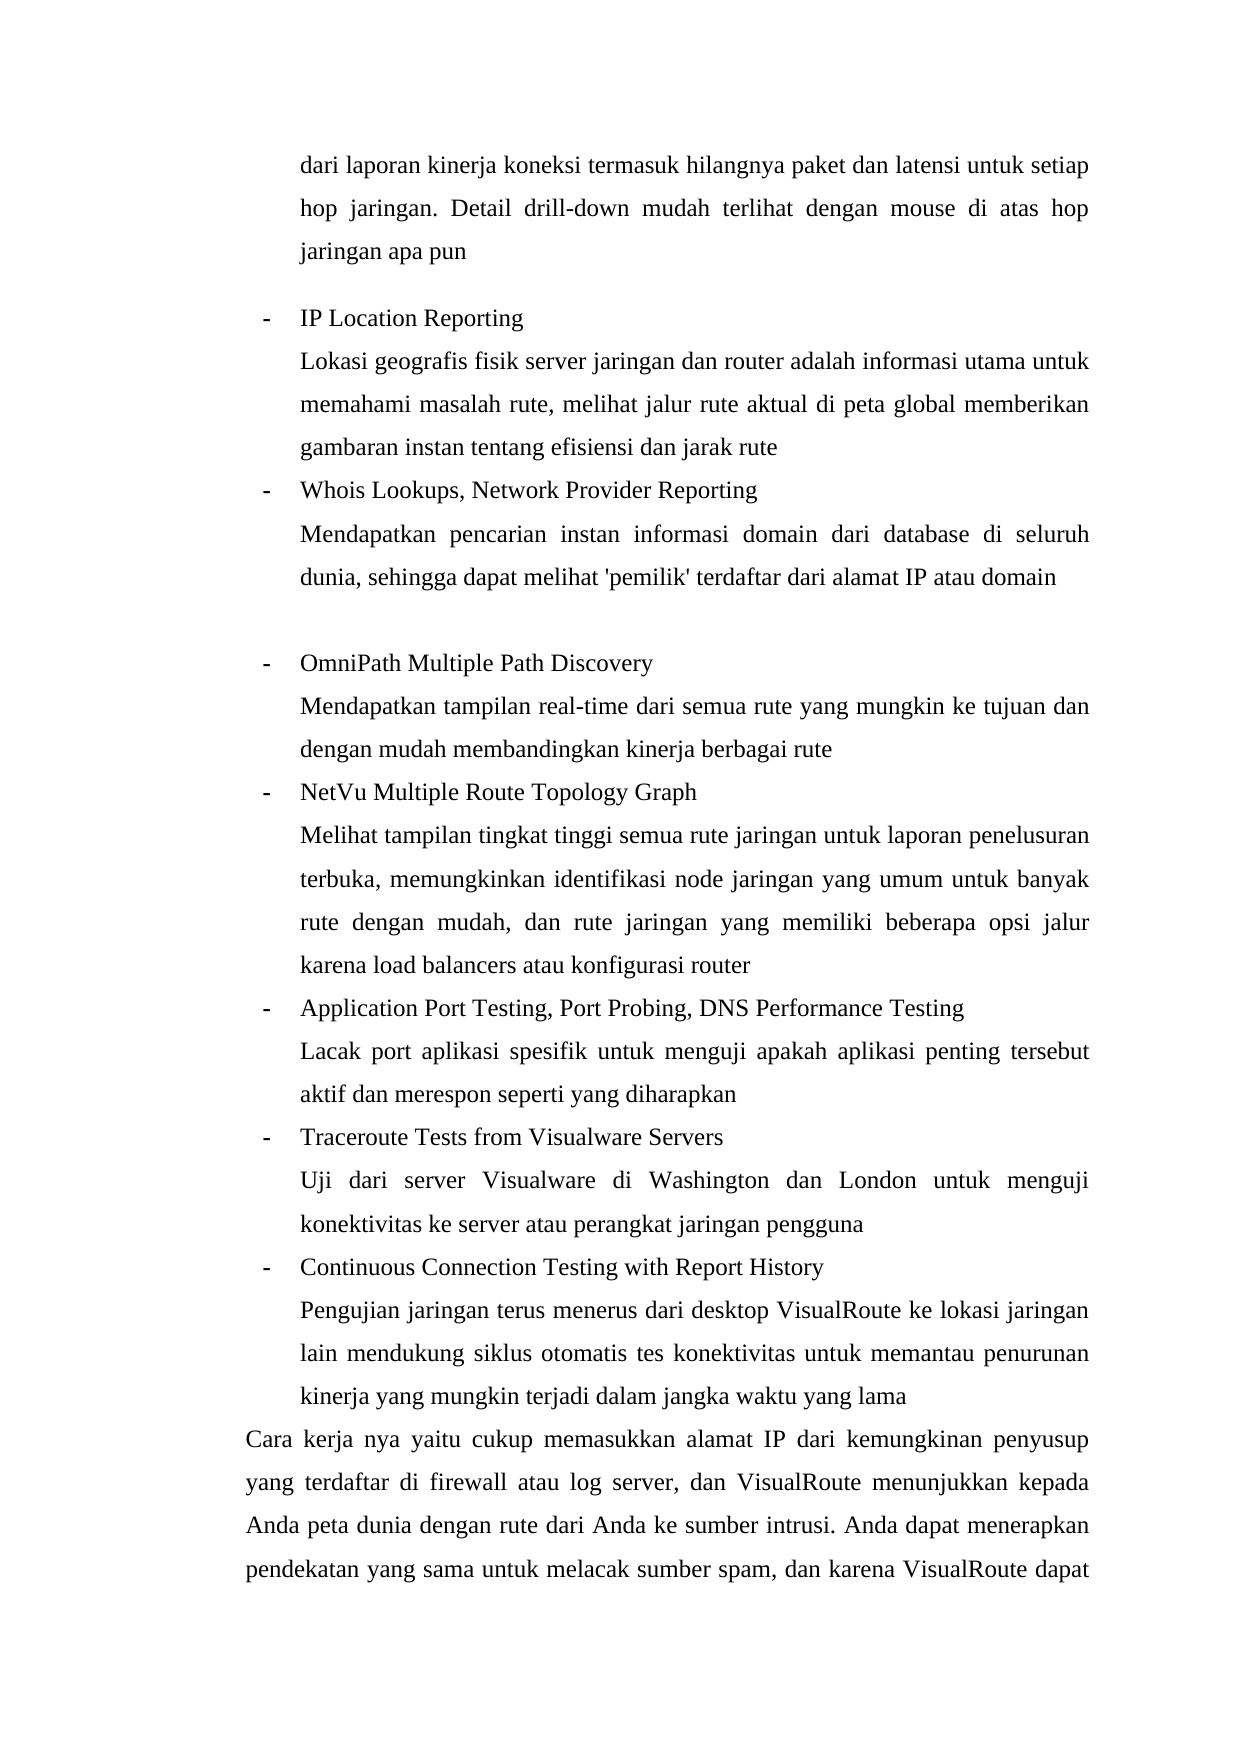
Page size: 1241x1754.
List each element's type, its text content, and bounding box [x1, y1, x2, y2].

text Lokasi geografis fisik server jaringan dan router adalah informasi utama untuk memahami masalah rute, melihat jalur rute aktual di peta global memberikan gambaran instan tentang efisiensi dan jarak rute [300, 346, 1090, 461]
text Melihat tampilan tingkat tinggi semua rute jaringan untuk laporan penelusuran terbuka, memungkinkan identifikasi node jaringan yang umum untuk banyak rute dengan mudah, dan rute jaringan yang memiliki beberapa opsi jalur karena load balancers atau konfigurasi router [300, 821, 1090, 979]
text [245, 1424, 1090, 1582]
list Application Port Testing, Port Probing, DNS Performance Testing [262, 993, 1090, 1022]
list NetVu Multiple Route Topology Graph [262, 777, 1090, 806]
list IP Location Reporting [262, 303, 1090, 332]
text Lacak port aplikasi spesifik untuk menguji apakah aplikasi penting tersebut aktif dan merespon seperti yang diharapkan [300, 1036, 1090, 1108]
text Mendapatkan tampilan real-time dari semua rute yang mungkin ke tujuan dan dengan mudah membandingkan kinerja berbagai rute [300, 691, 1090, 763]
list OmniPath Multiple Path Discovery [262, 648, 1090, 677]
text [300, 150, 1090, 265]
list Continuous Connection Testing with Report History [262, 1252, 1090, 1281]
text Pengujian jaringan terus menerus dari desktop VisualRoute ke lokasi jaringan lain mendukung siklus otomatis tes konektivitas untuk memantau penurunan kinerja yang mungkin terjadi dalam jangka waktu yang lama [300, 1295, 1090, 1410]
list Traceroute Tests from Visualware Servers [262, 1122, 1090, 1151]
text Uji dari server Visualware di Washington dan London untuk menguji konektivitas ke server atau perangkat jaringan pengguna [300, 1166, 1090, 1237]
text Mendapatkan pencarian instan informasi domain dari database di seluruh dunia, sehingga dapat melihat 'pemilik' terdaftar dari alamat IP atau domain [300, 519, 1090, 591]
list Whois Lookups, Network Provider Reporting [262, 476, 1090, 504]
